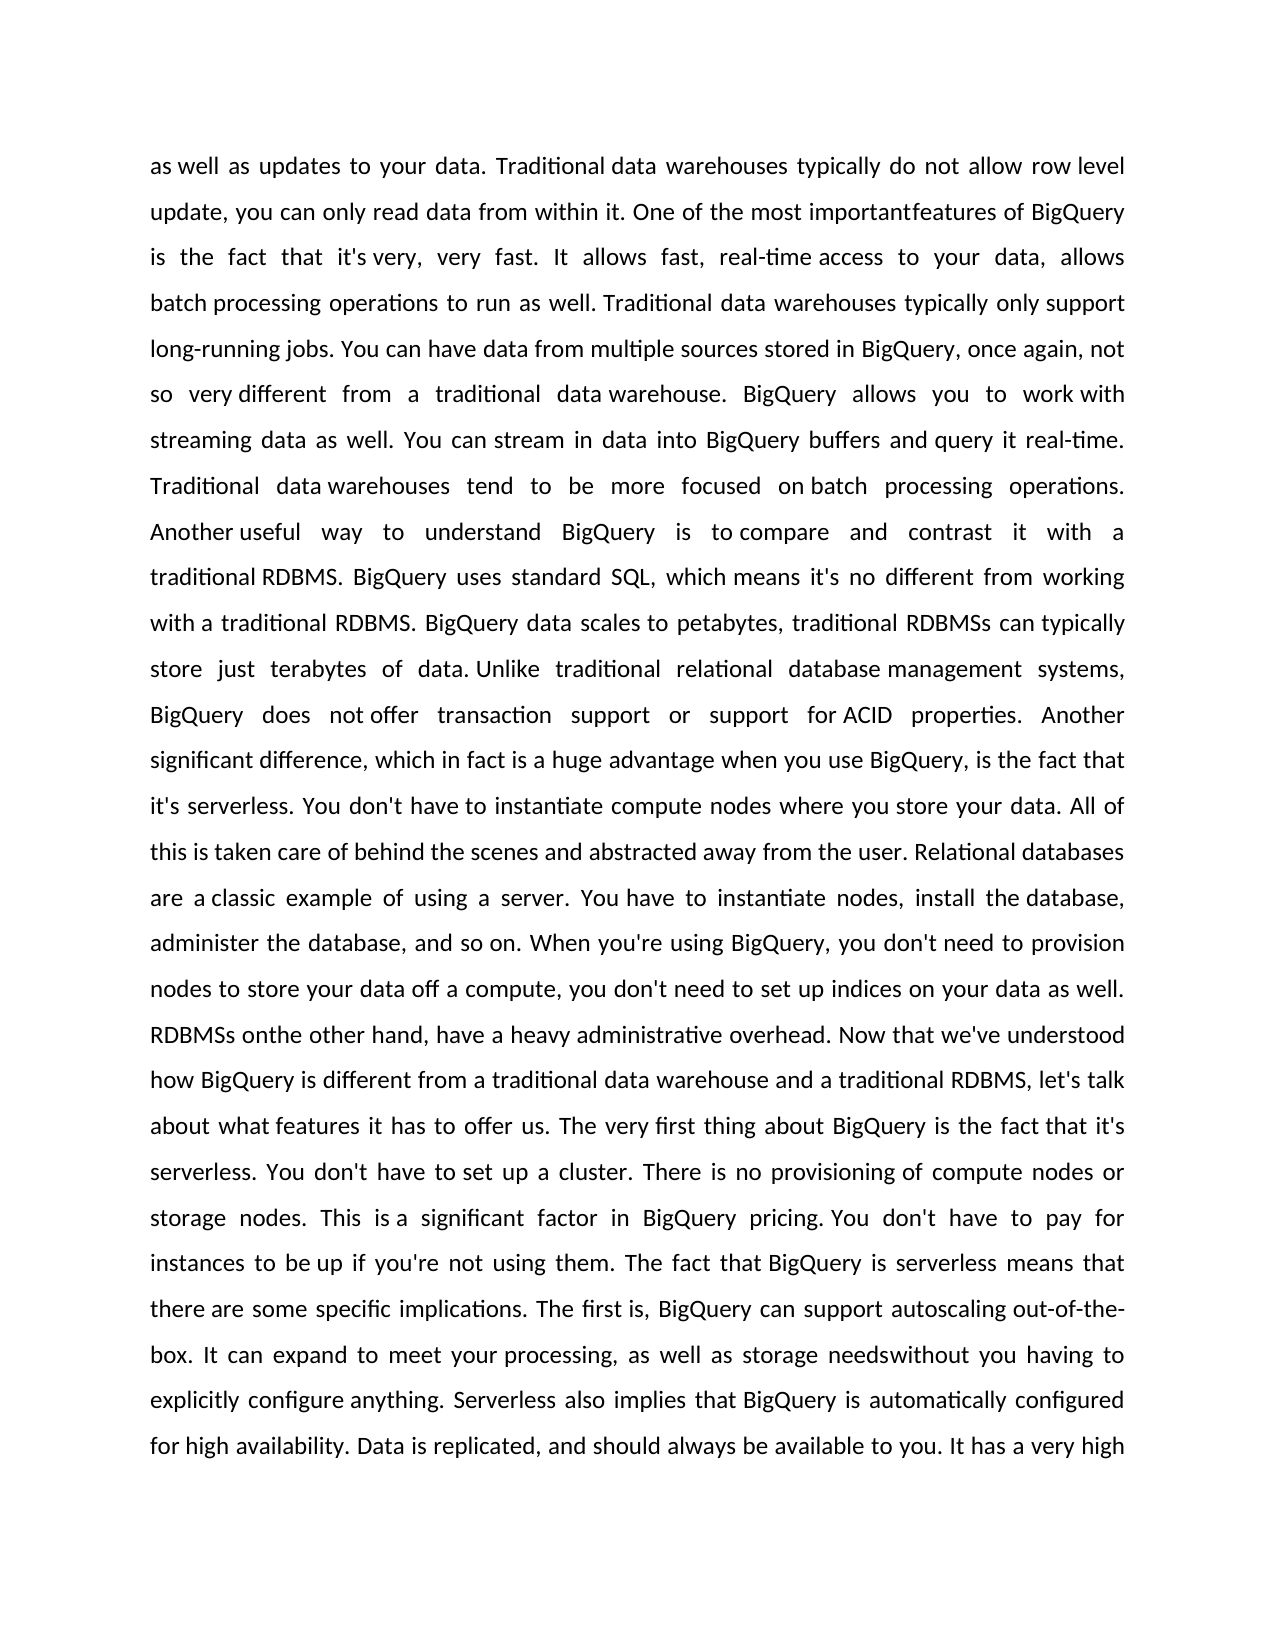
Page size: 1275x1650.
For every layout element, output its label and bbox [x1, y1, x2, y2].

text [150, 150, 1125, 1461]
